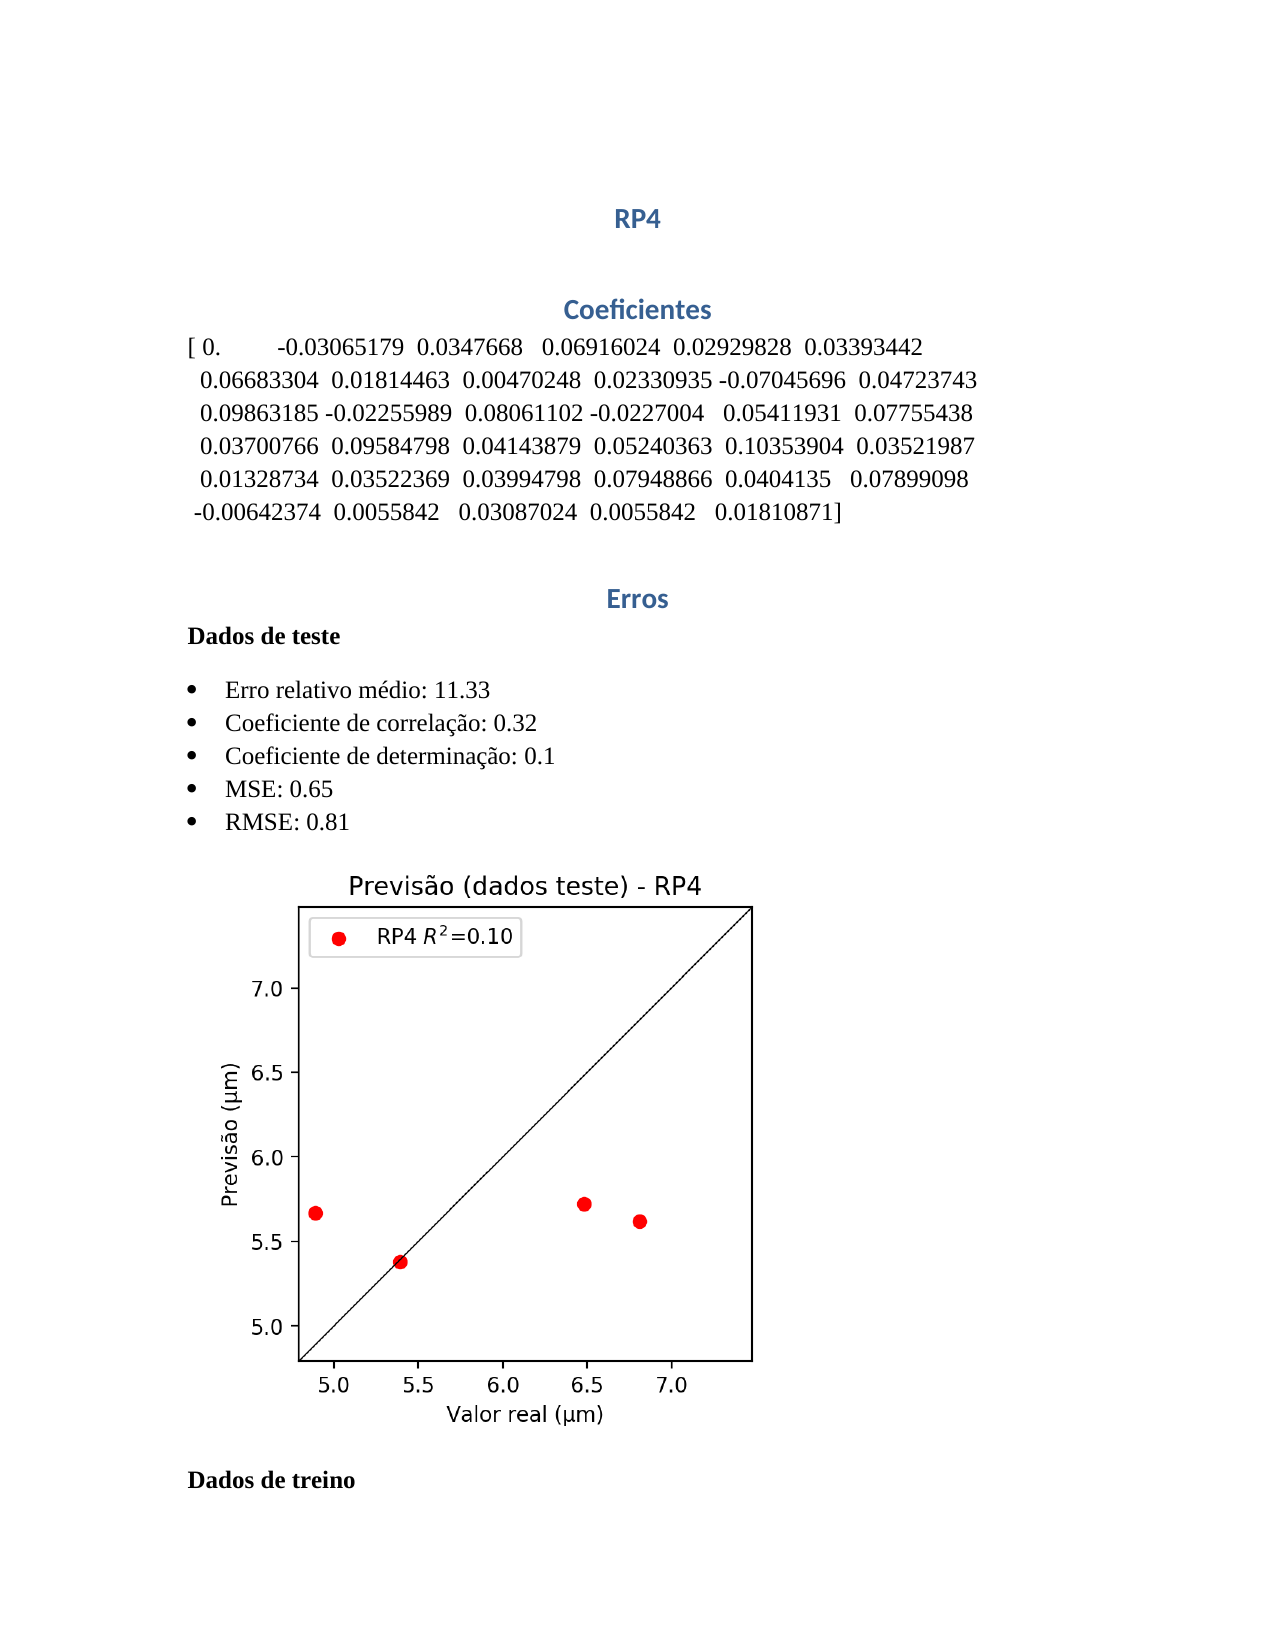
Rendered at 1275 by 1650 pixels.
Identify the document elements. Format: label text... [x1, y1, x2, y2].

list MSE: 0.65 [187, 774, 1087, 803]
subtitle Coeficientes [187, 291, 1087, 327]
list RMSE: 0.81 [187, 807, 1087, 836]
list Coeficiente de determinação: 0.1 [187, 741, 1087, 769]
picture [206, 860, 766, 1441]
subtitle Erros [187, 580, 1087, 616]
text Dados de teste [187, 621, 1087, 650]
text Dados de treino [187, 1466, 1087, 1494]
text [ 0. -0.03065179 0.0347668 0.06916024 0.02929828 0.03393442 0.06683304 0.01814463 0.00470248 0.02330935 -0.07045696 0.04723743 0.09863185 -0.02255989 0.08061102 -0.0227004 0.05411931 0.07755438 0.03700766 0.09584798 0.04143879 0.05240363 0.10353904 0.03521987 0.01328734 0.03522369 0.03994798 0.07948866 0.0404135 0.07899098 -0.00642374 0.0055842 0.03087024 0.0055842 0.01810871] [187, 332, 1087, 526]
list Coeficiente de correlação: 0.32 [187, 708, 1087, 737]
list Erro relativo médio: 11.33 [187, 675, 1087, 703]
subtitle RP4 [187, 200, 1087, 236]
